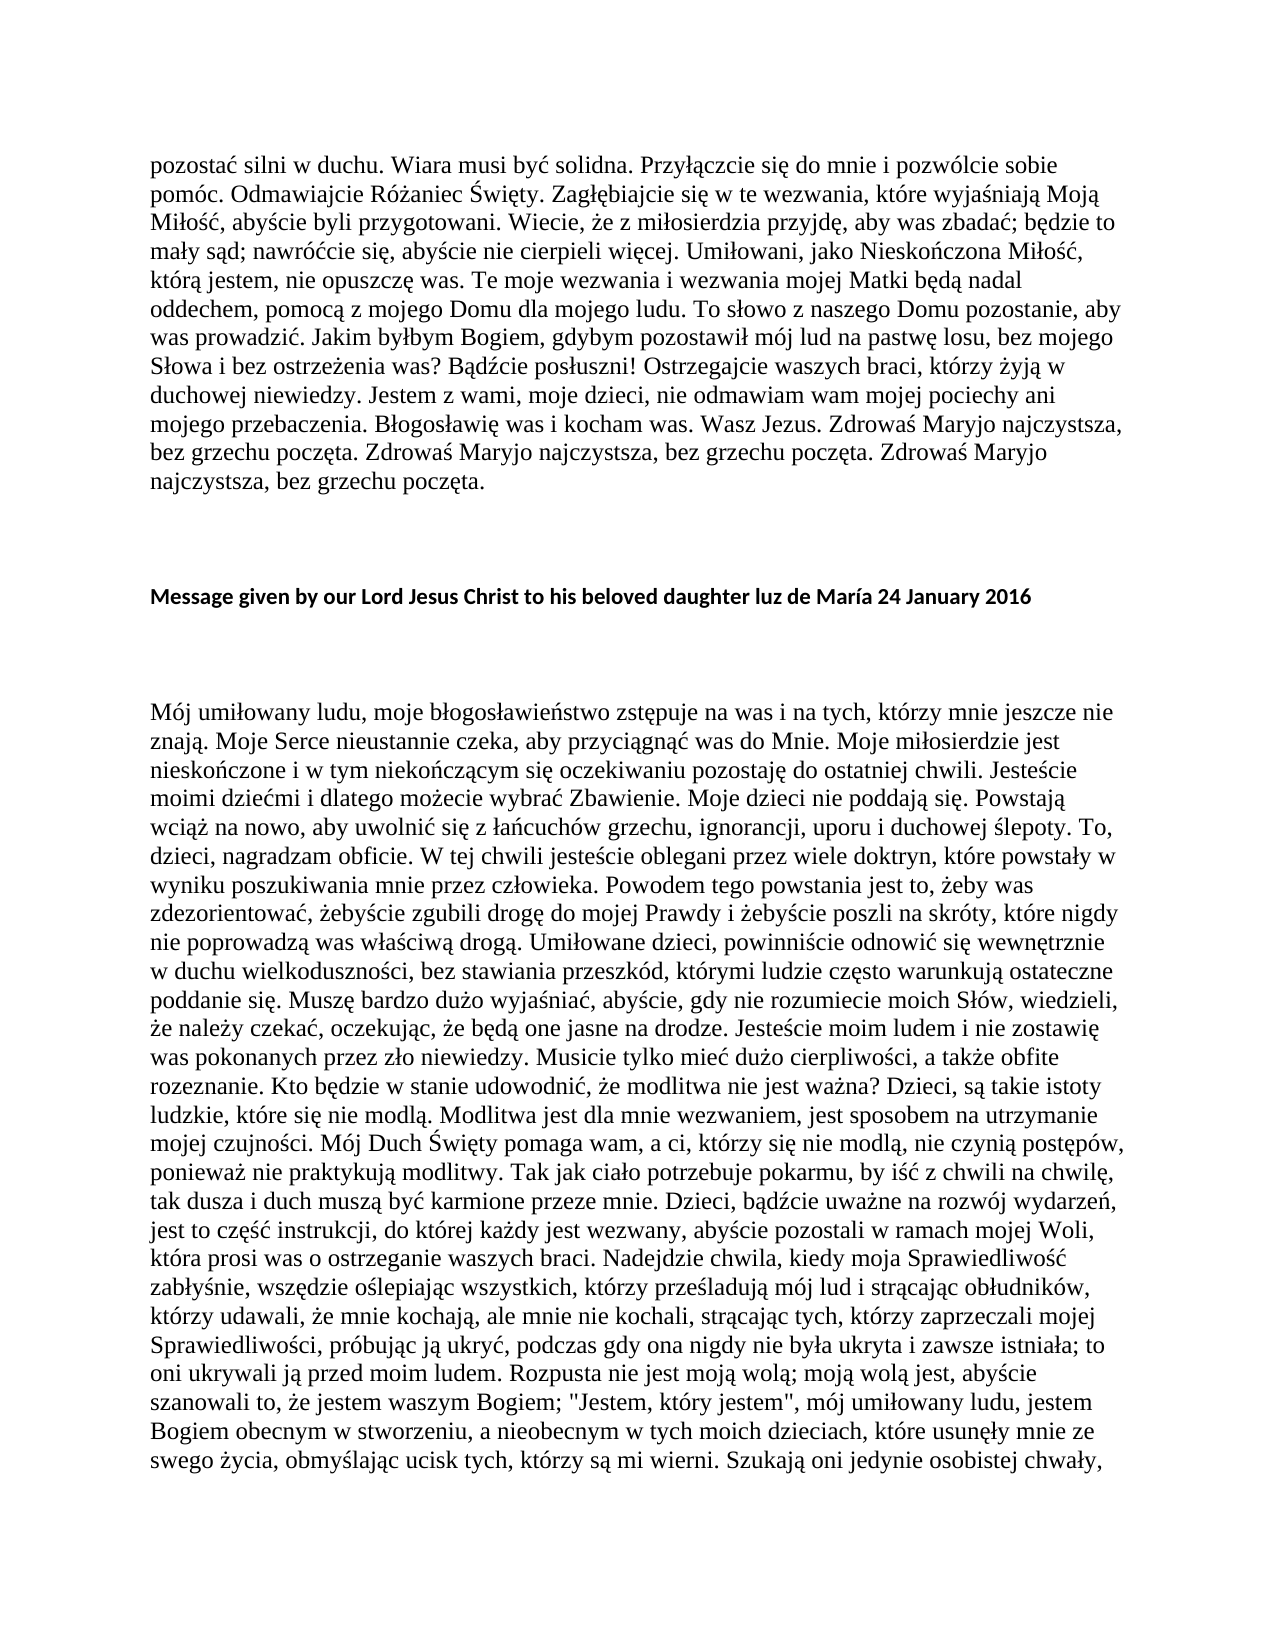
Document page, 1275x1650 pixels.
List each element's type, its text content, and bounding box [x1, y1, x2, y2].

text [150, 150, 1125, 495]
text Message given by our Lord Jesus Christ to his beloved daughter luz de María 24 January 2016 [150, 582, 1125, 610]
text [150, 697, 1125, 1473]
